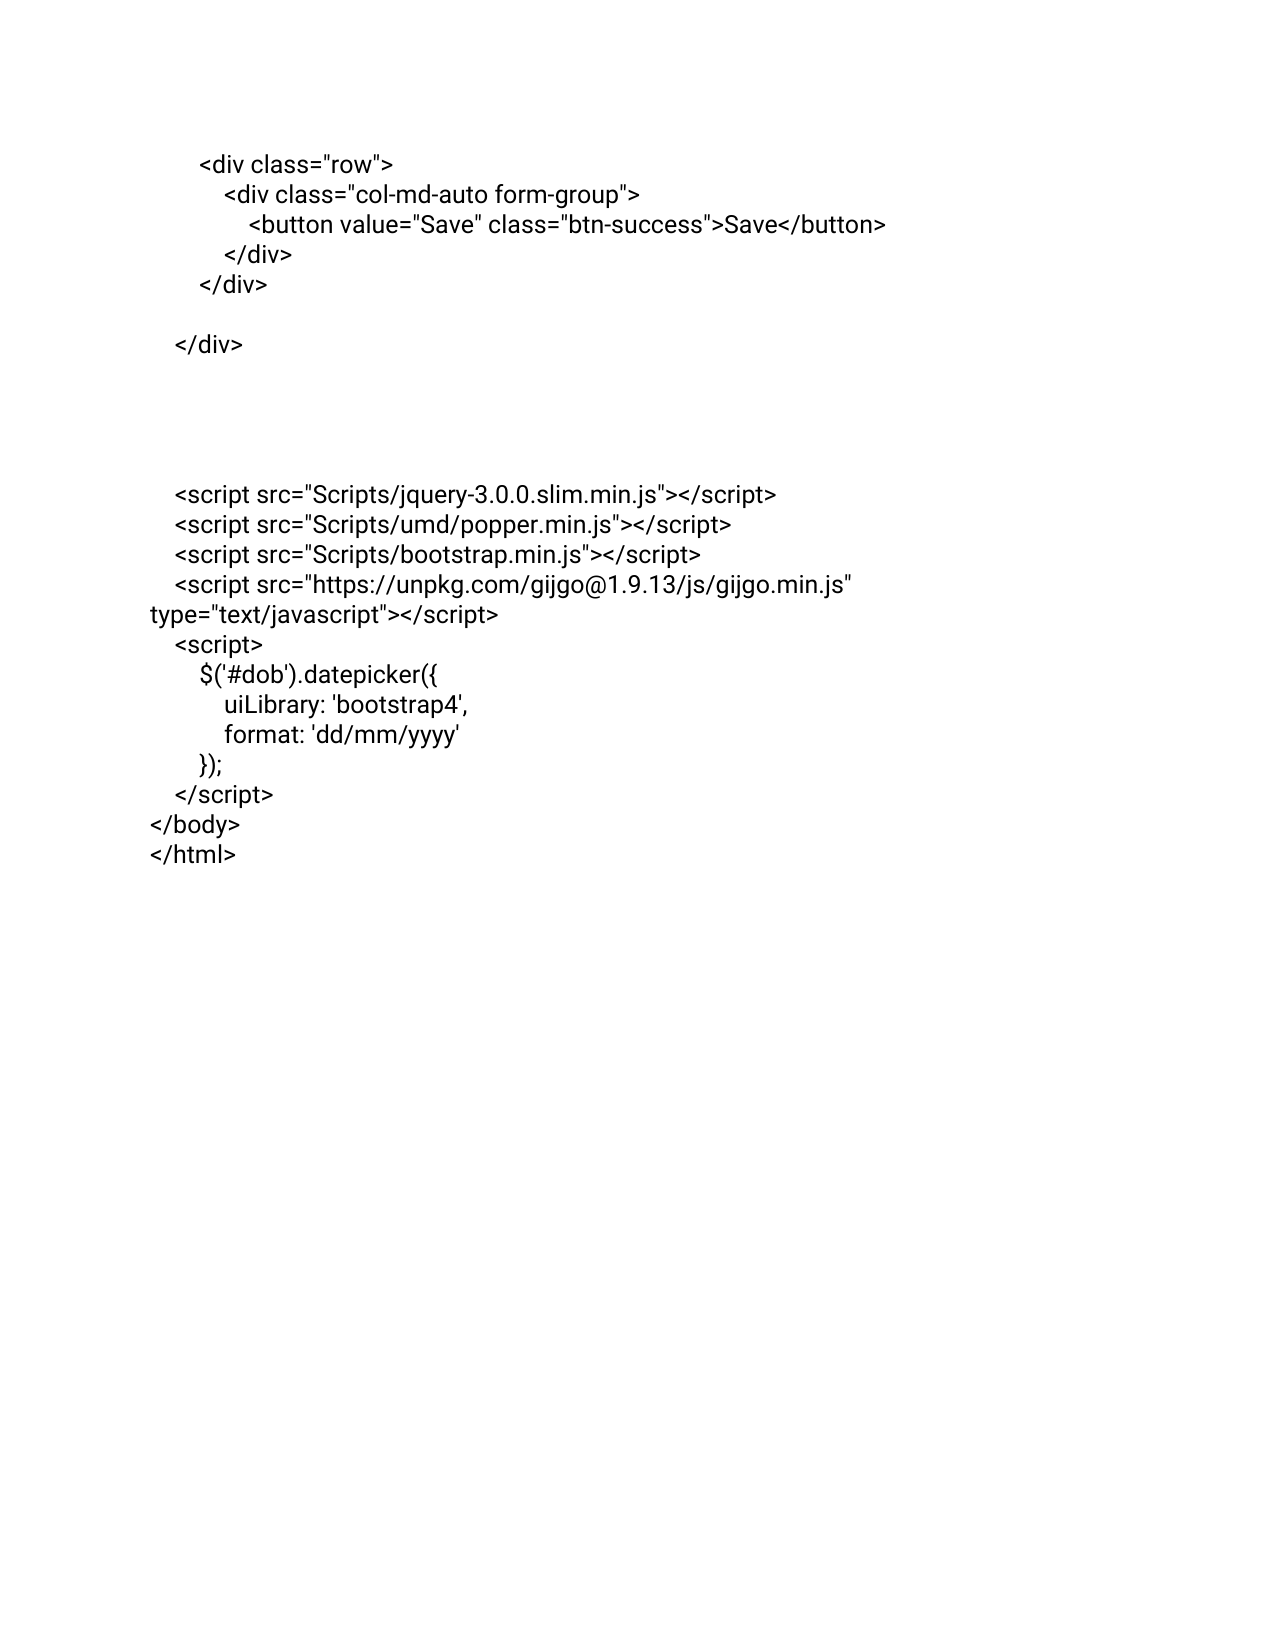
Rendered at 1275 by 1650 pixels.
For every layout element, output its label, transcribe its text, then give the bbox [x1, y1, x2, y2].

text <div class="row"> [150, 150, 1125, 180]
text </div> [150, 270, 1125, 300]
text </html> [150, 840, 1125, 870]
text <script src="Scripts/bootstrap.min.js"></script> [150, 540, 1125, 570]
text <script> [150, 630, 1125, 660]
text </script> [150, 780, 1125, 810]
text <div class="col-md-auto form-group"> [150, 180, 1125, 210]
text $('#dob').datepicker({ [150, 660, 1125, 690]
text <button value="Save" class="btn-success">Save</button> [150, 210, 1125, 240]
text <script src="Scripts/umd/popper.min.js"></script> [150, 510, 1125, 540]
text </div> [150, 240, 1125, 270]
text }); [150, 750, 1125, 780]
text <script src="Scripts/jquery-3.0.0.slim.min.js"></script> [150, 480, 1125, 510]
text uiLibrary: 'bootstrap4', [150, 690, 1125, 720]
text <script src="https://unpkg.com/gijgo@1.9.13/js/gijgo.min.js" type="text/javascript"></script> [150, 570, 1125, 630]
text format: 'dd/mm/yyyy' [150, 720, 1125, 750]
text </div> [150, 330, 1125, 360]
text </body> [150, 810, 1125, 840]
